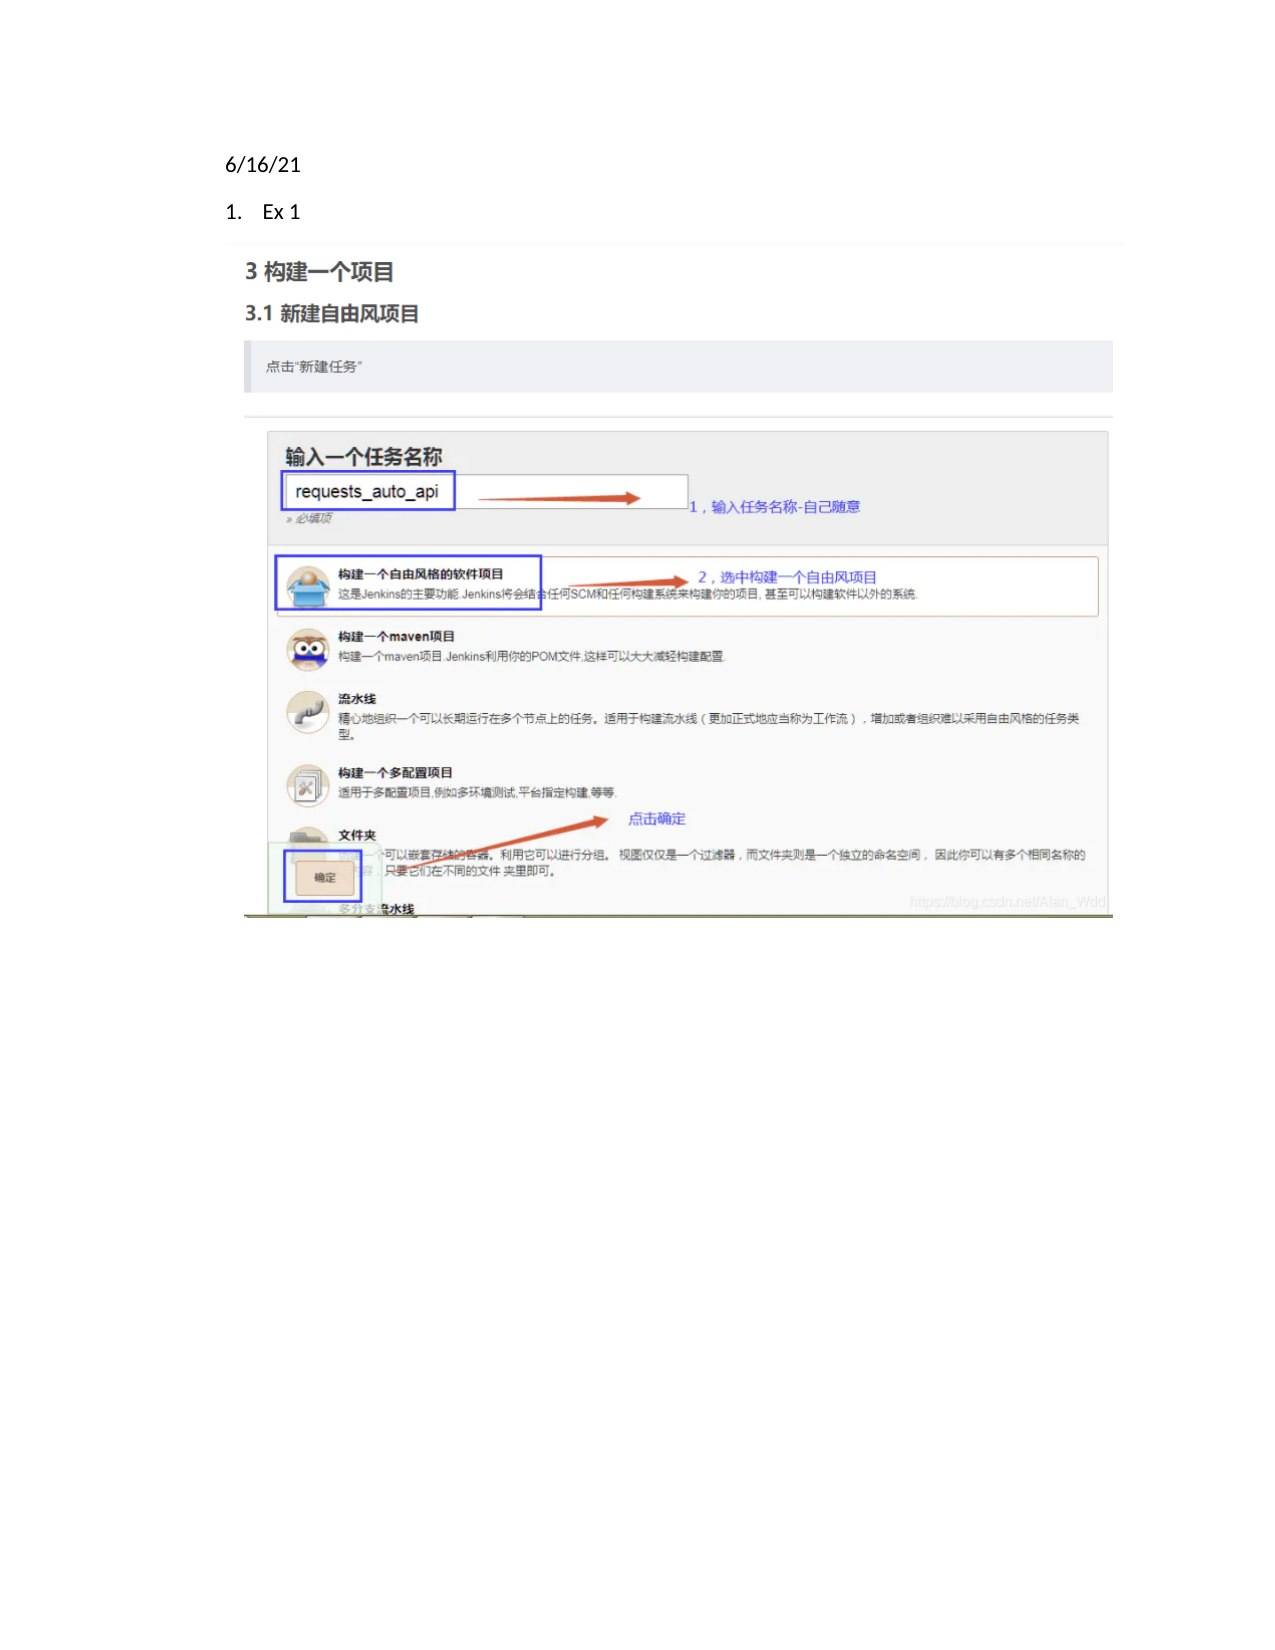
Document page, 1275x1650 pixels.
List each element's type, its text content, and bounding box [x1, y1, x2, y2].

picture [225, 243, 1125, 936]
text 6/16/21 [225, 150, 1087, 178]
list Ex 1 [225, 197, 1087, 225]
